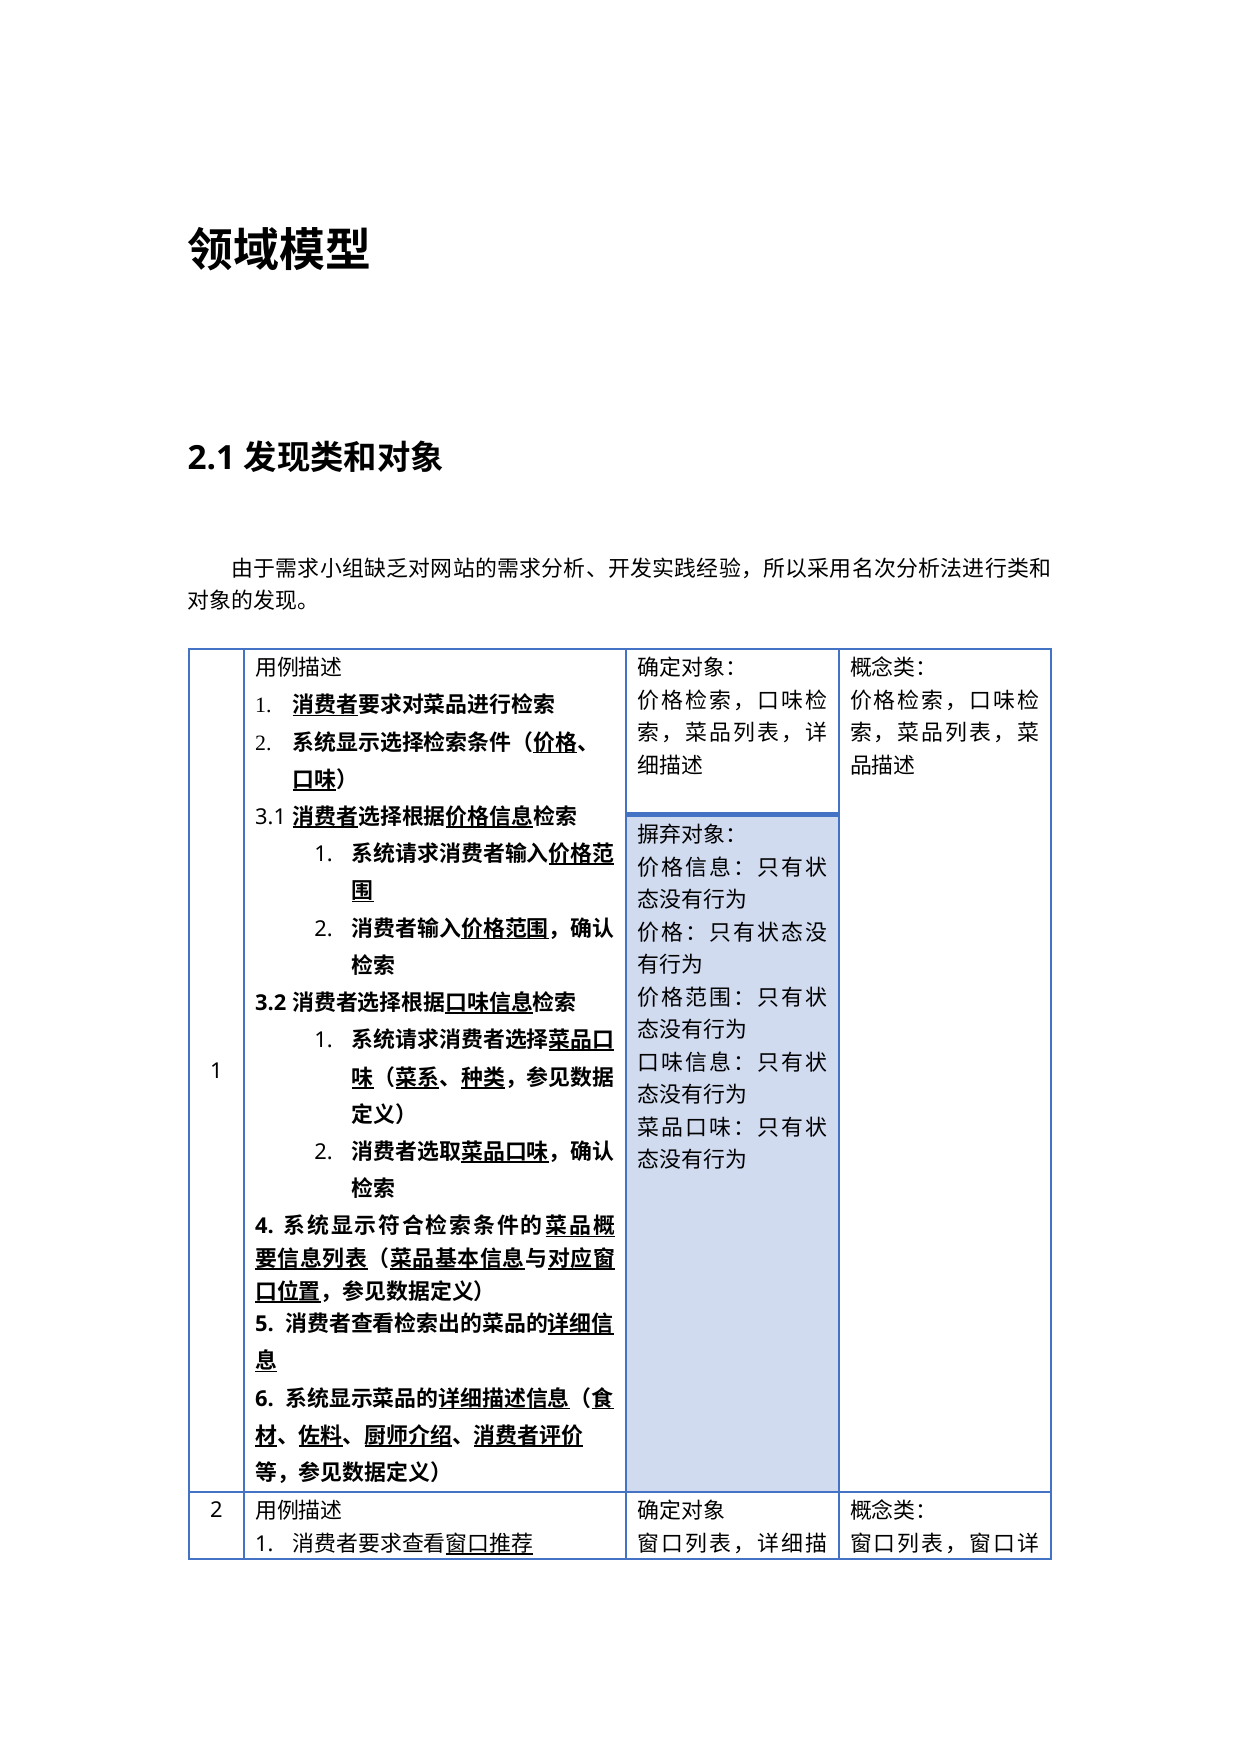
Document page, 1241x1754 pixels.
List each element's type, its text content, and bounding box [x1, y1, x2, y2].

table_header 用例描述 消费者要求对菜品进行检索 系统显示选择检索条件（价格、口味） 消费者选择根据价格信息检索 系统请求消费者输入价格范围 消费者输入价格范围，确认检索 3.2 消费者选择根据口味信息检索 系统请求消费者选择菜品口味（菜系、种类，参见数据定义） 消费者选取菜品口味，确认检索 4. 系统显示符合检索条件的菜品概 要信息列表（菜品基本信息与对应窗口位置，参见数据定义） 5. 消费者查看检索出的菜品的详细信息 6. 系统显示菜品的详细描述信息（食材、佐料、厨师介绍、消费者评价等，参见数据定义） [245, 650, 625, 1491]
table_cell 摒弃对象： 价格信息：只有状态没有行为 价格：只有状态没有行为 价格范围：只有状态没有行为 口味信息：只有状态没有行为 菜品口味：只有状态没有行为 [627, 817, 838, 1491]
subtitle 领域模型 [187, 197, 1053, 295]
text 由于需求小组缺乏对网站的需求分析、开发实践经验，所以采用名次分析法进行类和对象的发现。 [187, 550, 1053, 615]
table_header 确定对象： 价格检索，口味检索，菜品列表，详细描述 [627, 650, 838, 812]
subtitle 2.1 发现类和对象 [187, 423, 1053, 488]
table_cell 概念类： 窗口列表，窗口详细描述 [840, 1493, 1050, 1558]
table_cell 用例描述 消费者要求查看窗口推荐 系统显示为消费者推荐的窗口信息列表（菜系、口味、菜品简介） 消费者选择窗口查看的详细描述 系统显示窗口的详细信息（厨师介绍、菜品详情、消费者评价） [245, 1493, 625, 1558]
table_cell 确定对象 窗口列表，详细描述 [627, 1493, 838, 1558]
table_header 概念类： 价格检索，口味检索，菜品列表，菜品描述 [840, 650, 1050, 1491]
table_header 1 [190, 650, 243, 1491]
table_cell 2 [190, 1493, 243, 1558]
